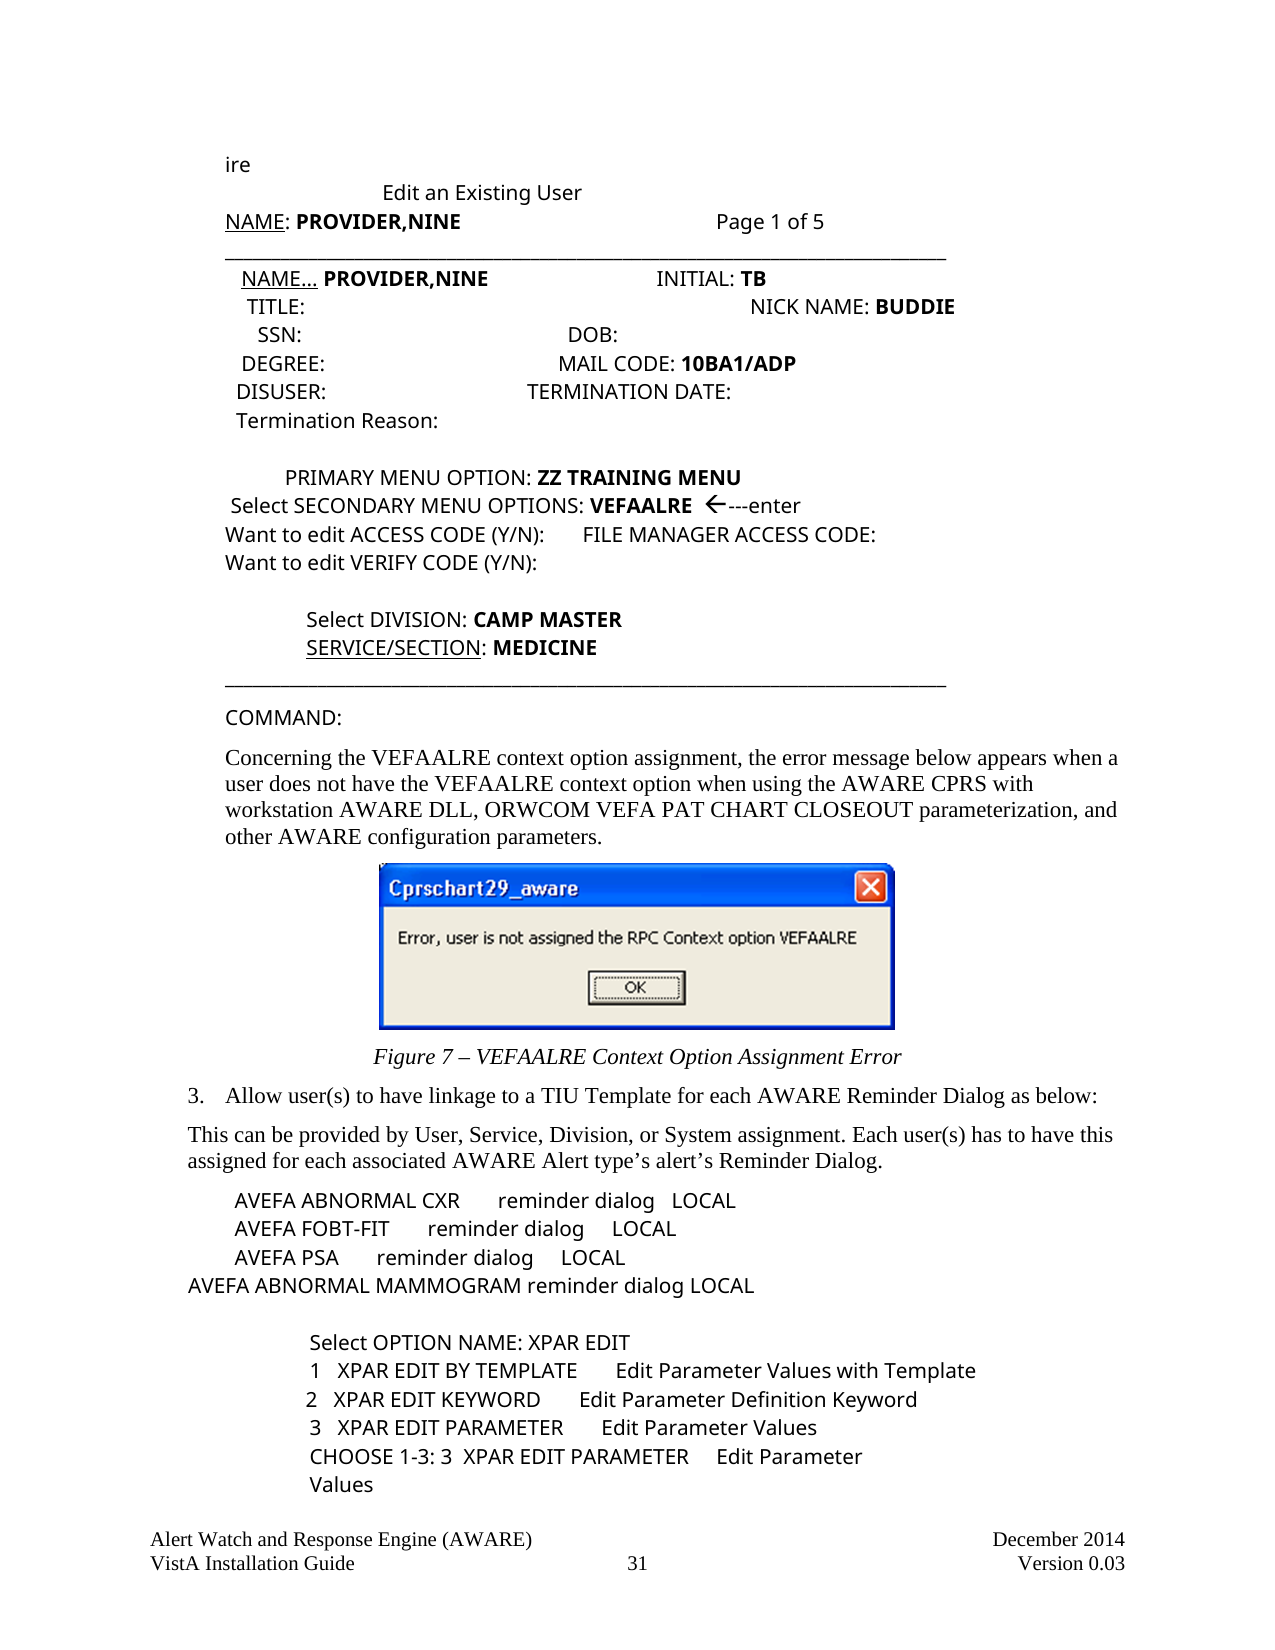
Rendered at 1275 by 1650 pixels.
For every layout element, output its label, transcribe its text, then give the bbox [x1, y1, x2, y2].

text Select SECONDARY MENU OPTIONS: VEFAALRE ---enter [225, 491, 1125, 520]
text AVEFA FOBT-FIT reminder dialog LOCAL [234, 1214, 1125, 1243]
text ______________________________________________________________________________ [225, 662, 1125, 690]
text ______________________________________________________________________________ [225, 235, 1125, 264]
text DEGREE: MAIL CODE: 10BA1/ADP [225, 349, 1125, 377]
list Allow user(s) to have linkage to a TIU Template for each AWARE Reminder Dialog as below: [187, 1082, 1125, 1108]
text Termination Reason: [225, 406, 1125, 434]
text This can be provided by User, Service, Division, or System assignment. Each user(s) has to have this assigned for each associated AWARE Alert type’s alert’s Reminder Dialog. [187, 1121, 1125, 1173]
text 1 XPAR EDIT BY TEMPLATE Edit Parameter Values with Template [309, 1356, 1125, 1385]
text AVEFA ABNORMAL MAMMOGRAM reminder dialog LOCAL [150, 1271, 1125, 1299]
text 2 XPAR EDIT KEYWORD Edit Parameter Definition Keyword [225, 1385, 1125, 1413]
text ire [225, 150, 1125, 178]
text TITLE: NICK NAME: BUDDIE [225, 292, 1125, 321]
text SERVICE/SECTION: MEDICINE [225, 633, 1125, 662]
text NAME... PROVIDER,NINE INITIAL: TB [225, 264, 1125, 292]
text Select DIVISION: CAMP MASTER [225, 605, 1125, 633]
text PRIMARY MENU OPTION: ZZ TRAINING MENU [225, 463, 1125, 491]
text Concerning the VEFAALRE context option assignment, the error message below appears when a user does not have the VEFAALRE context option when using the AWARE CPRS with workstation AWARE DLL, ORWCOM VEFA PAT CHART CLOSEOUT parameterization, and other AWARE configuration parameters. [225, 744, 1125, 849]
text AVEFA PSA reminder dialog LOCAL [234, 1243, 1125, 1271]
text Edit an Existing User [225, 178, 1125, 207]
text NAME: PROVIDER,NINE Page 1 of 5 [225, 207, 1125, 235]
text AVEFA ABNORMAL CXR reminder dialog LOCAL [234, 1186, 1125, 1214]
text SSN: DOB: [225, 321, 1125, 349]
text CHOOSE 1-3: 3 XPAR EDIT PARAMETER Edit Parameter [234, 1442, 1125, 1470]
text Select OPTION NAME: XPAR EDIT [234, 1328, 1125, 1356]
text Want to edit ACCESS CODE (Y/N): FILE MANAGER ACCESS CODE: [225, 520, 1125, 548]
text DISUSER: TERMINATION DATE: [225, 377, 1125, 406]
picture [377, 861, 898, 1031]
text Want to edit VERIFY CODE (Y/N): [225, 548, 1125, 577]
text COMMAND: [225, 703, 1125, 731]
text Values [234, 1470, 1125, 1499]
text 3 XPAR EDIT PARAMETER Edit Parameter Values [309, 1413, 1125, 1442]
